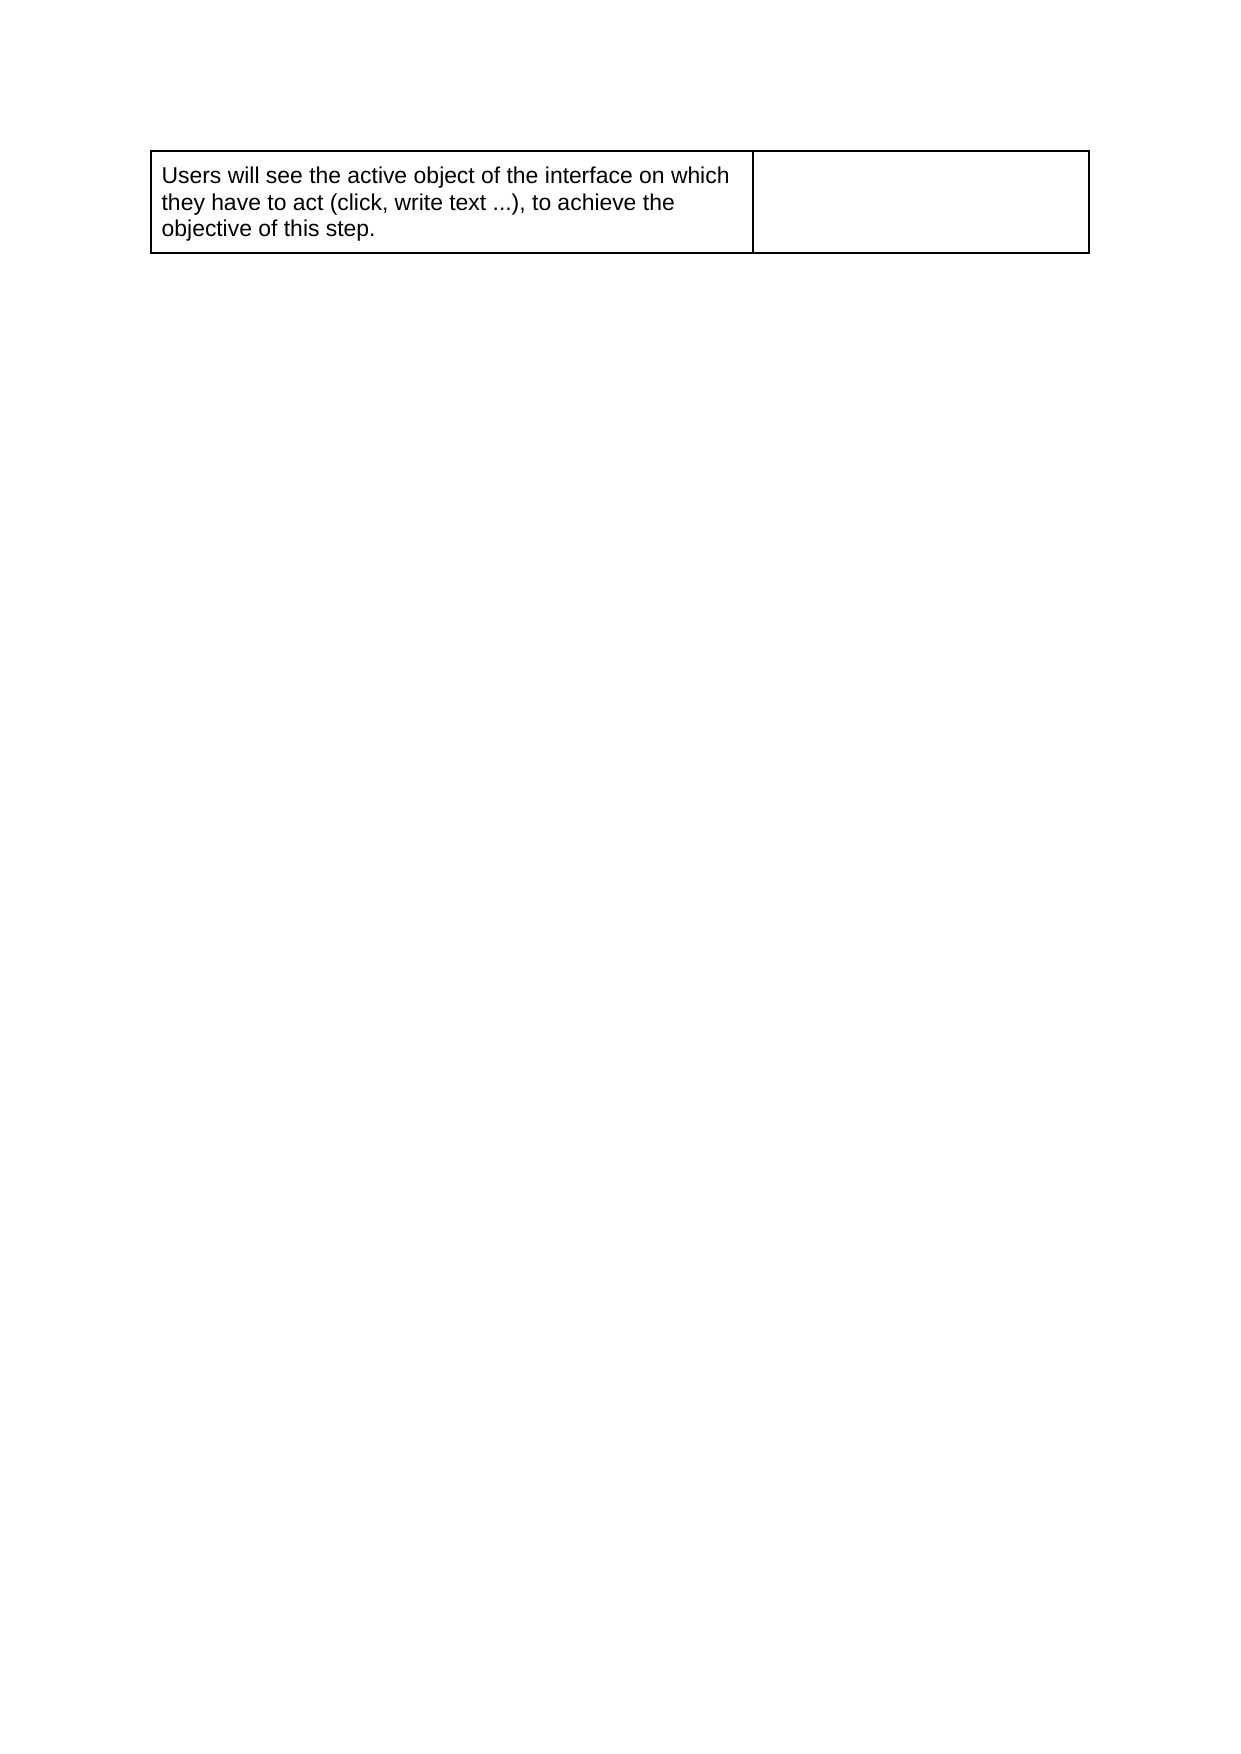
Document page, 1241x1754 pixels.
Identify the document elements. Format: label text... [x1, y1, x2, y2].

table_cell [754, 152, 1088, 252]
table_cell Users will see the active object of the interface on which they have to act (click, write text ...), to achieve the objective of this step. [152, 152, 752, 252]
